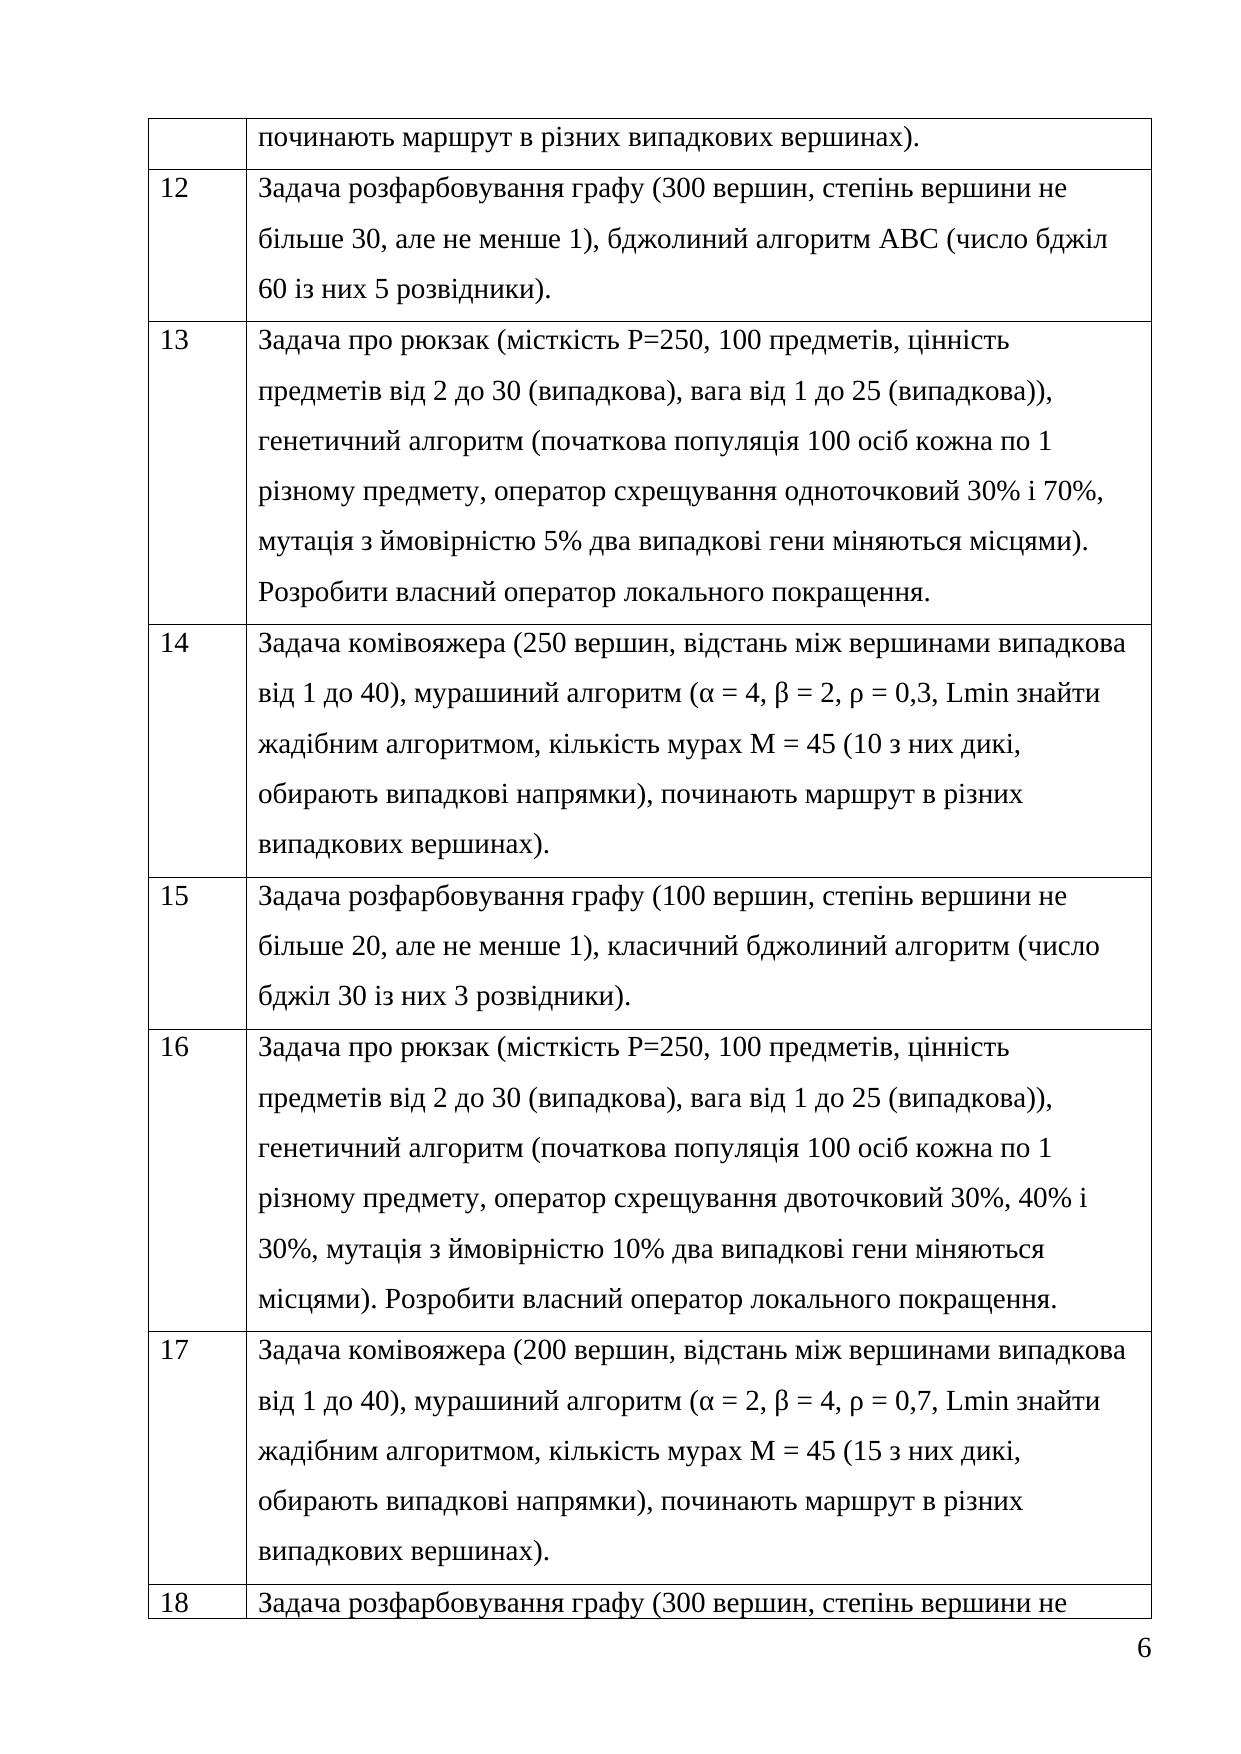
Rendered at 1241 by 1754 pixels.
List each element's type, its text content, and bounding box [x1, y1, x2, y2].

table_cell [247, 119, 1151, 169]
table_cell Задача розфарбовування графу (300 вершин, степінь вершини не більше 30, але не менше 1), бджолиний алгоритм ABC (число бджіл 60 із них 5 розвідники). [247, 170, 1151, 321]
table_cell 13 [149, 322, 246, 624]
table_cell 18 [149, 1585, 246, 1618]
table_cell 17 [149, 1332, 246, 1584]
table_cell 11 [149, 119, 246, 169]
table_cell 14 [149, 625, 246, 877]
table_cell 15 [149, 878, 246, 1028]
table_cell Задача про рюкзак (місткість P=250, 100 предметів, цінність предметів від 2 до 30 (випадкова), вага від 1 до 25 (випадкова)), генетичний алгоритм (початкова популяція 100 осіб кожна по 1 різному предмету, оператор схрещування двоточковий 30%, 40% і 30%, мутація з ймовірністю 10% два випадкові гени міняються місцями). Розробити власний оператор локального покращення. [247, 1030, 1151, 1331]
table_cell Задача комівояжера (250 вершин, відстань між вершинами випадкова від 1 до 40), мурашиний алгоритм (α = 4, β = 2, ρ = 0,3, Lmin знайти жадібним алгоритмом, кількість мурах М = 45 (10 з них дикі, обирають випадкові напрямки), починають маршрут в різних випадкових вершинах). [247, 625, 1151, 877]
table_cell 12 [149, 170, 246, 321]
table_cell Задача розфарбовування графу (100 вершин, степінь вершини не більше 20, але не менше 1), класичний бджолиний алгоритм (число бджіл 30 із них 3 розвідники). [247, 878, 1151, 1028]
table_cell 16 [149, 1030, 246, 1331]
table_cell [247, 1585, 1151, 1618]
table_cell Задача комівояжера (200 вершин, відстань між вершинами випадкова від 1 до 40), мурашиний алгоритм (α = 2, β = 4, ρ = 0,7, Lmin знайти жадібним алгоритмом, кількість мурах М = 45 (15 з них дикі, обирають випадкові напрямки), починають маршрут в різних випадкових вершинах). [247, 1332, 1151, 1584]
table_cell Задача про рюкзак (місткість P=250, 100 предметів, цінність предметів від 2 до 30 (випадкова), вага від 1 до 25 (випадкова)), генетичний алгоритм (початкова популяція 100 осіб кожна по 1 різному предмету, оператор схрещування одноточковий 30% і 70%, мутація з ймовірністю 5% два випадкові гени міняються місцями). Розробити власний оператор локального покращення. [247, 322, 1151, 624]
